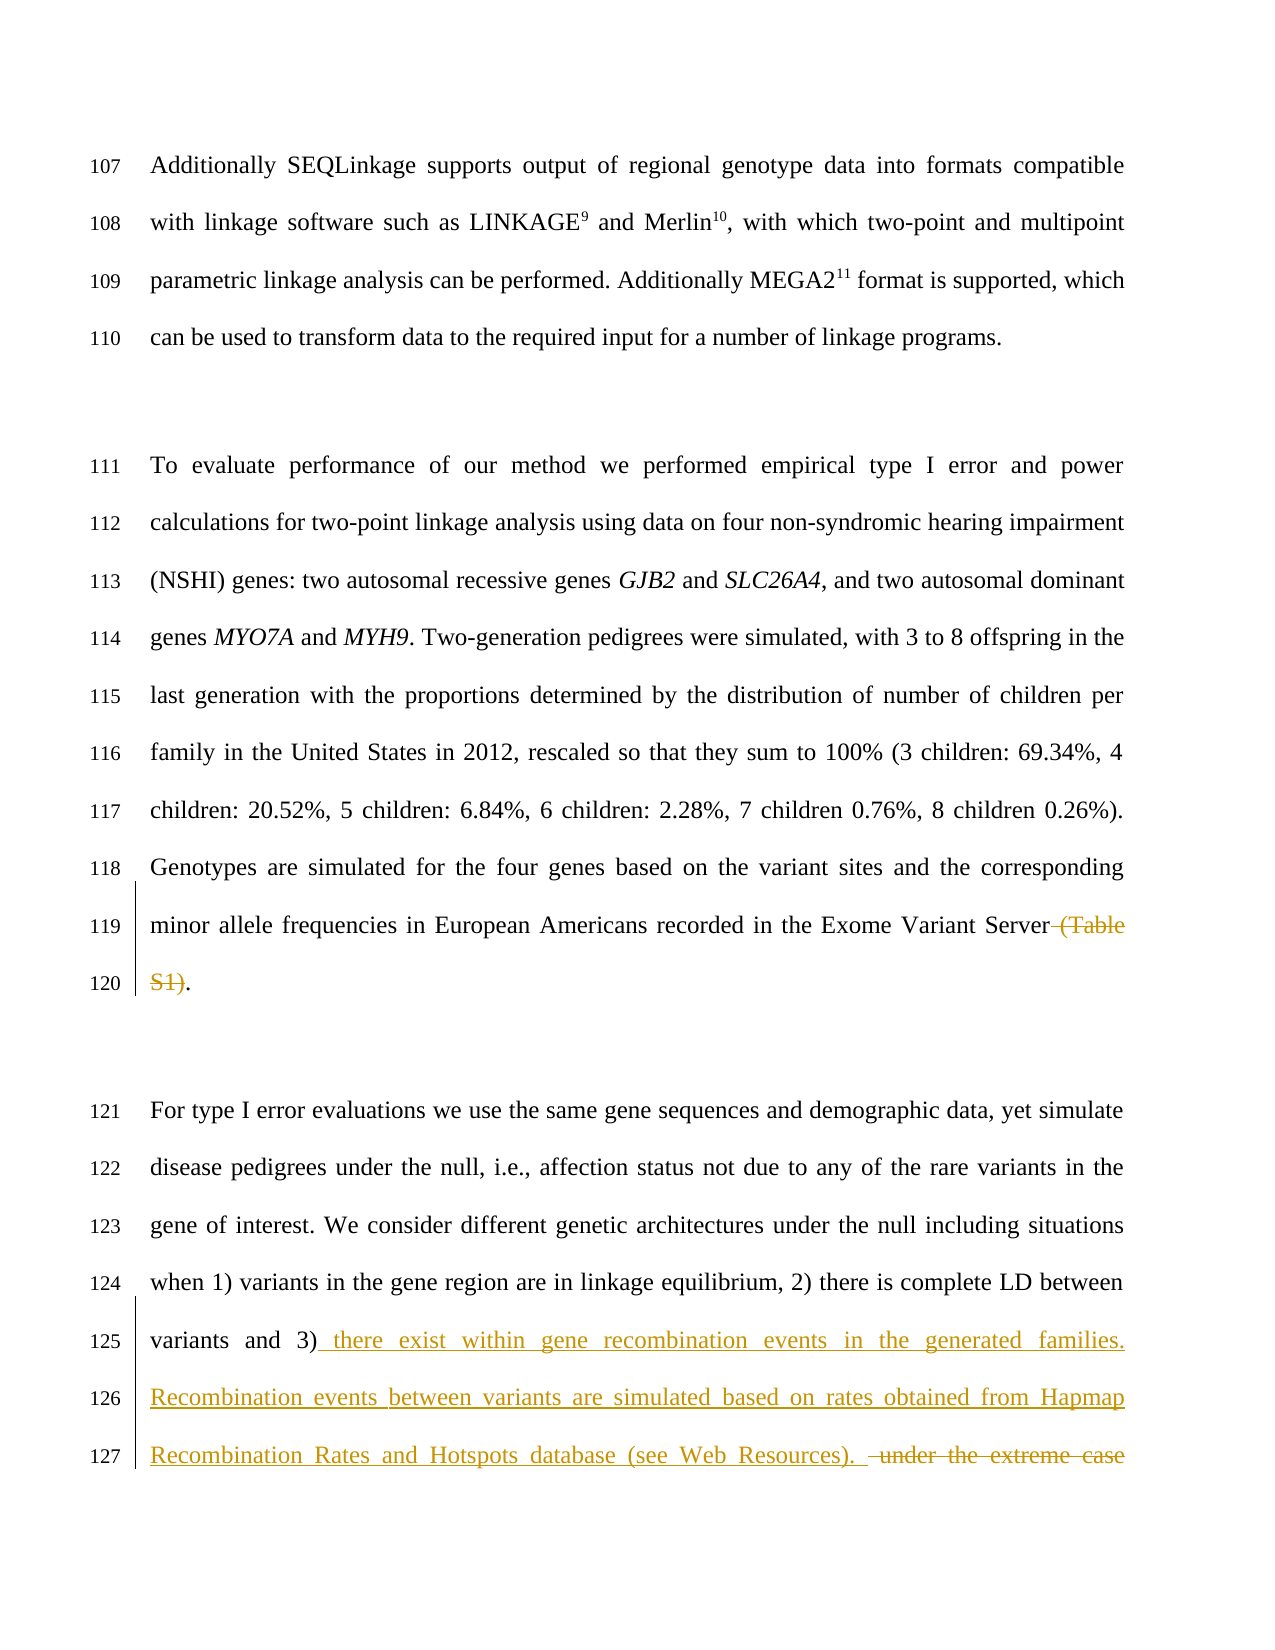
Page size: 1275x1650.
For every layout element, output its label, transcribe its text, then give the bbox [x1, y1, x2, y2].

text To evaluate performance of our method we performed empirical type I error and power calculations for two-point linkage analysis using data on four non-syndromic hearing impairment (NSHI) genes: two autosomal recessive genes GJB2 and SLC26A4, and two autosomal dominant genes MYO7A and MYH9. Two-generation pedigrees were simulated, with 3 to 8 offspring in the last generation with the proportions determined by the distribution of number of children per family in the United States in 2012, rescaled so that they sum to 100% (3 children: 69.34%, 4 children: 20.52%, 5 children: 6.84%, 6 children: 2.28%, 7 children 0.76%, 8 children 0.26%). Genotypes are simulated for the four genes based on the variant sites and the corresponding minor allele frequencies in European Americans recorded in the Exome Variant Server. [150, 450, 1125, 996]
